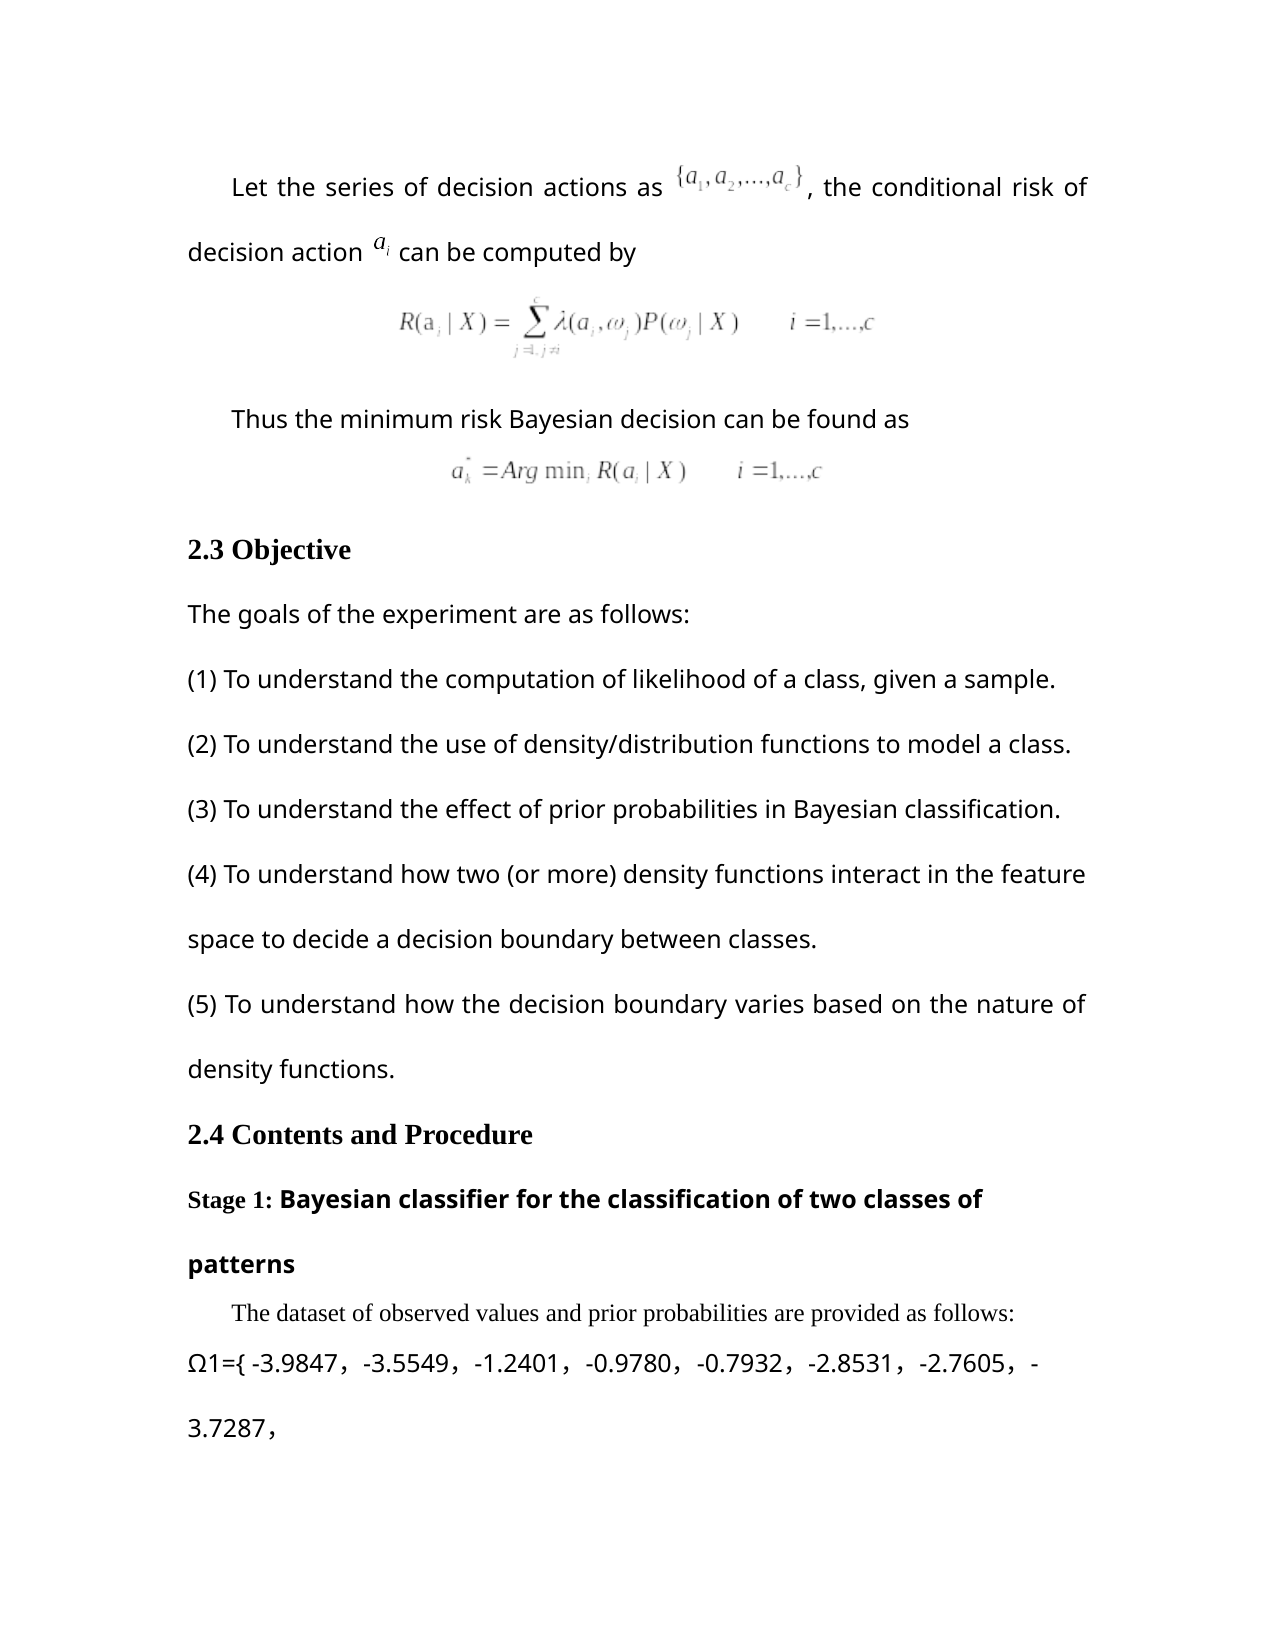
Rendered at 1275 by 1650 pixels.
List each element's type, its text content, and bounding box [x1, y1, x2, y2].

text Let the series of decision actions as , the conditional risk of decision action can be computed by [187, 159, 1087, 289]
text Thus the minimum risk Bayesian decision can be found as [187, 386, 1087, 451]
text The dataset of observed values and prior probabilities are provided as follows: [187, 1296, 1087, 1329]
text The goals of the experiment are as follows: [187, 581, 1087, 646]
text (5) To understand how the decision boundary varies based on the nature of density functions. [187, 971, 1087, 1101]
text 2.3 Objective [187, 516, 1087, 581]
text Ω1={ -3.9847，-3.5549，-1.2401，-0.9780，-0.7932，-2.8531，-2.7605，-3.7287， [187, 1329, 1087, 1459]
text (1) To understand the computation of likelihood of a class, given a sample. [187, 646, 1087, 711]
text Stage 1: Bayesian classifier for the classification of two classes of patterns [187, 1166, 1087, 1296]
text (3) To understand the effect of prior probabilities in Bayesian classification. [187, 776, 1087, 841]
text (2) To understand the use of density/distribution functions to model a class. [187, 711, 1087, 776]
text 2.4 Contents and Procedure [187, 1101, 1087, 1166]
text (4) To understand how two (or more) density functions interact in the feature space to decide a decision boundary between classes. [187, 841, 1087, 971]
